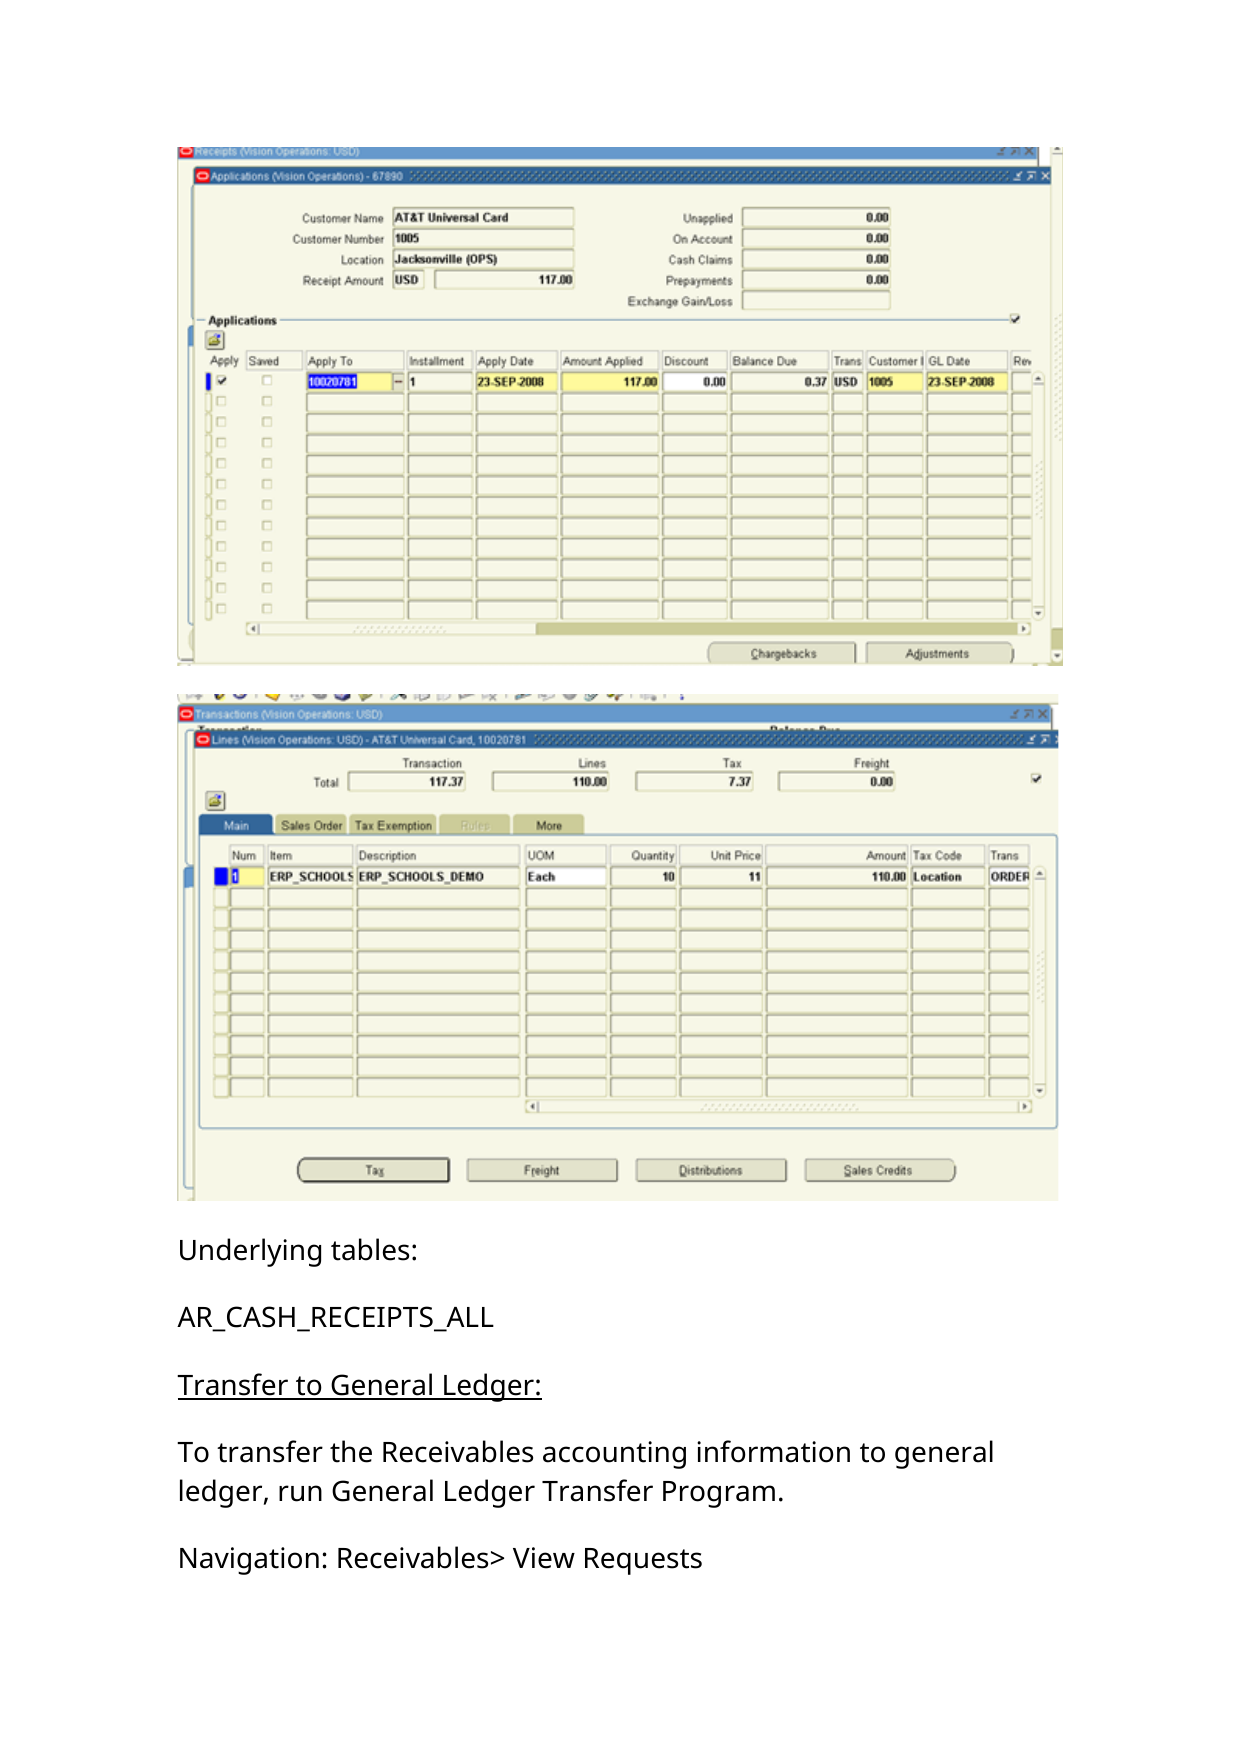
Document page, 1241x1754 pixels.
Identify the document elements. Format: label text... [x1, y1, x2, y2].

picture [177, 147, 1063, 666]
text To transfer the Receivables accounting information to general ledger, run General Ledger Transfer Program. [177, 1432, 1063, 1509]
picture [177, 694, 1059, 1201]
text Transfer to General Ledger: [177, 1365, 1063, 1403]
text Underlying tables: [177, 1230, 1063, 1268]
text AR_CASH_RECEIPTS_ALL [177, 1297, 1063, 1336]
text Navigation: Receivables> View Requests [177, 1538, 1063, 1577]
